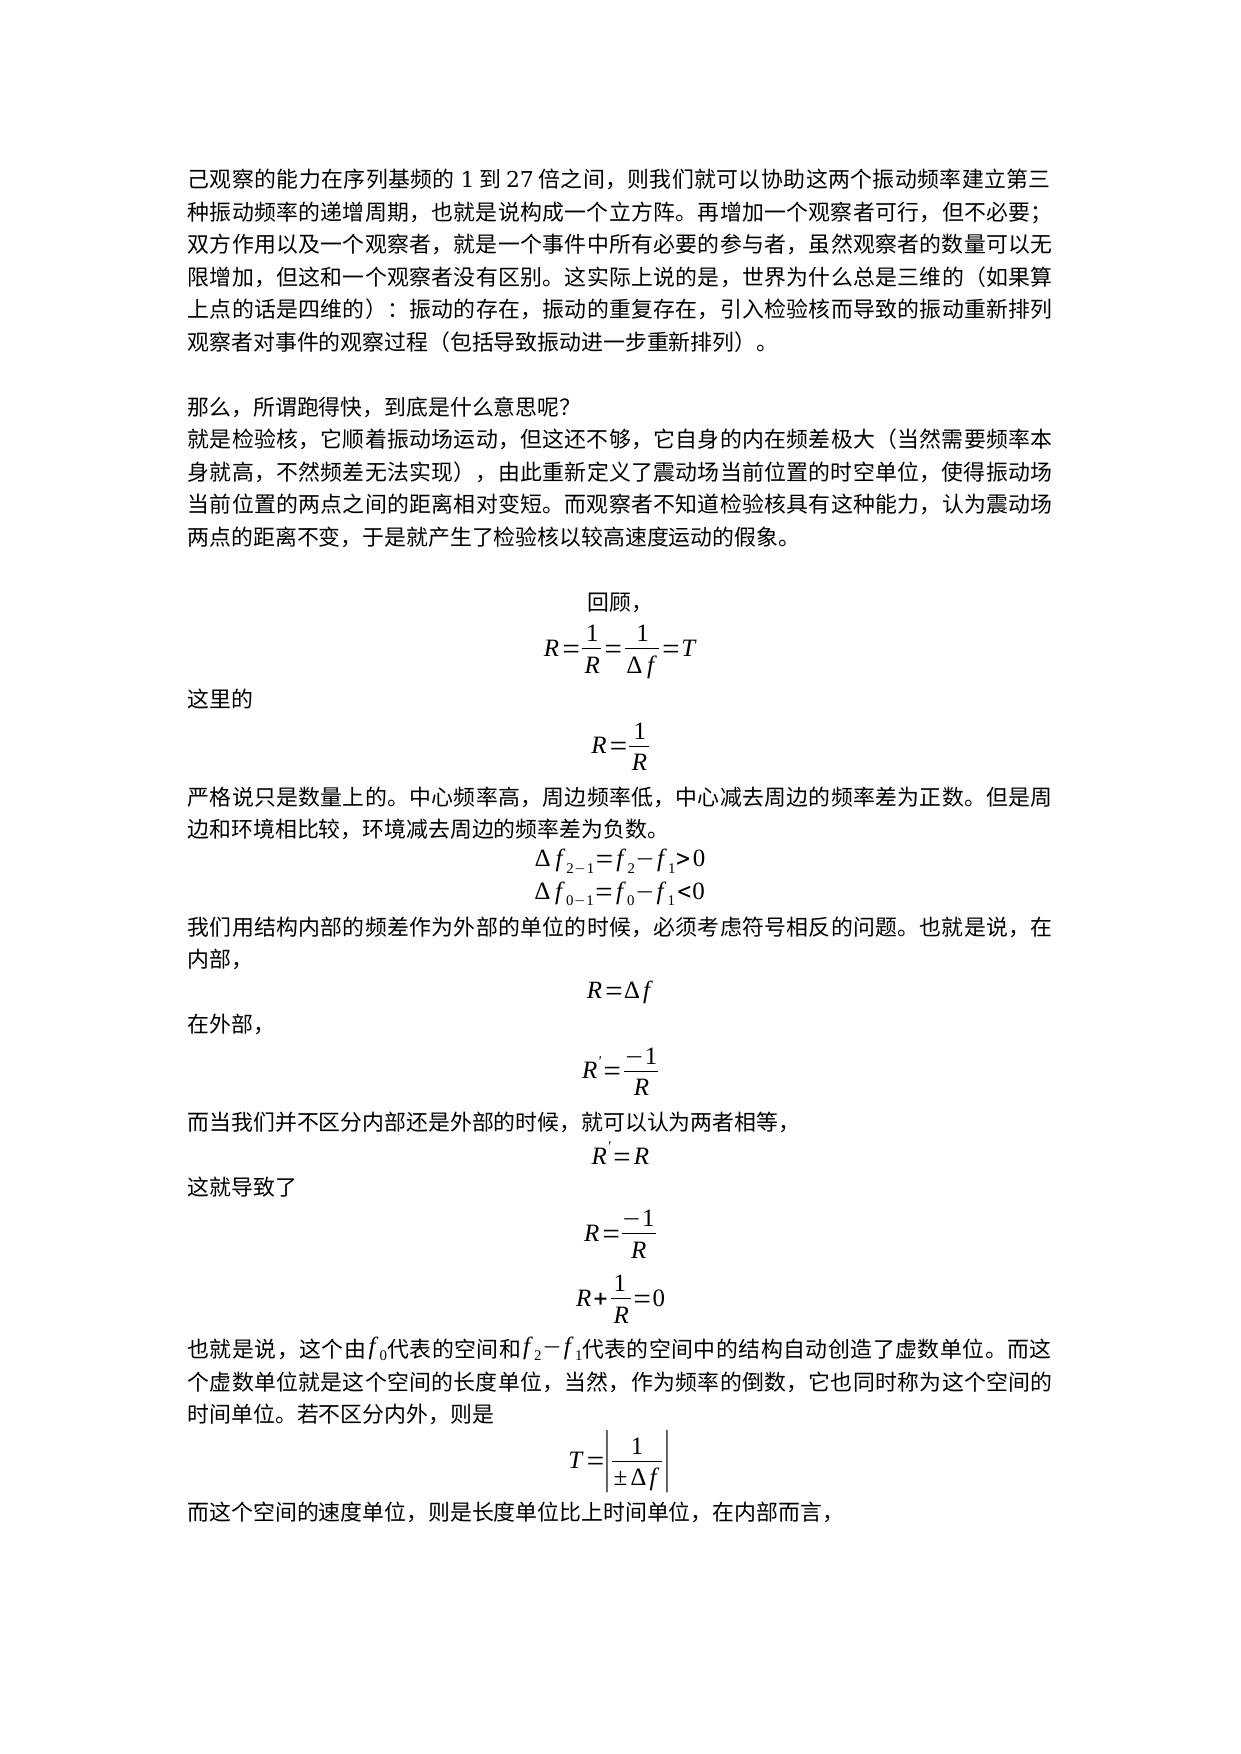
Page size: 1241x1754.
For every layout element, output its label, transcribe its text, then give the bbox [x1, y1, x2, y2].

text 这就导致了 [187, 1169, 1053, 1202]
text 也就是说，这个由代表的空间和代表的空间中的结构自动创造了虚数单位。而这个虚数单位就是这个空间的长度单位，当然，作为频率的倒数，它也同时称为这个空间的时间单位。若不区分内外，则是 [187, 1332, 1053, 1429]
text 就是检验核，它顺着振动场运动，但这还不够，它自身的内在频差极大（当然需要频率本身就高，不然频差无法实现），由此重新定义了震动场当前位置的时空单位，使得振动场当前位置的两点之间的距离相对变短。而观察者不知道检验核具有这种能力，认为震动场两点的距离不变，于是就产生了检验核以较高速度运动的假象。 [187, 422, 1053, 552]
text 在外部， [187, 1007, 1053, 1039]
text 而这个空间的速度单位，则是长度单位比上时间单位，在内部而言， [187, 1494, 1053, 1527]
text 那么，所谓跑得快，到底是什么意思呢？ [187, 389, 1053, 422]
text 回顾， [187, 584, 1053, 682]
text 而当我们并不区分内部还是外部的时候，就可以认为两者相等， [187, 1104, 1053, 1137]
text 严格说只是数量上的。中心频率高，周边频率低，中心减去周边的频率差为正数。但是周边和环境相比较，环境减去周边的频率差为负数。 [187, 779, 1053, 844]
text 这里的 [187, 682, 1053, 714]
text 我们用结构内部的频差作为外部的单位的时候，必须考虑符号相反的问题。也就是说，在内部， [187, 909, 1053, 974]
